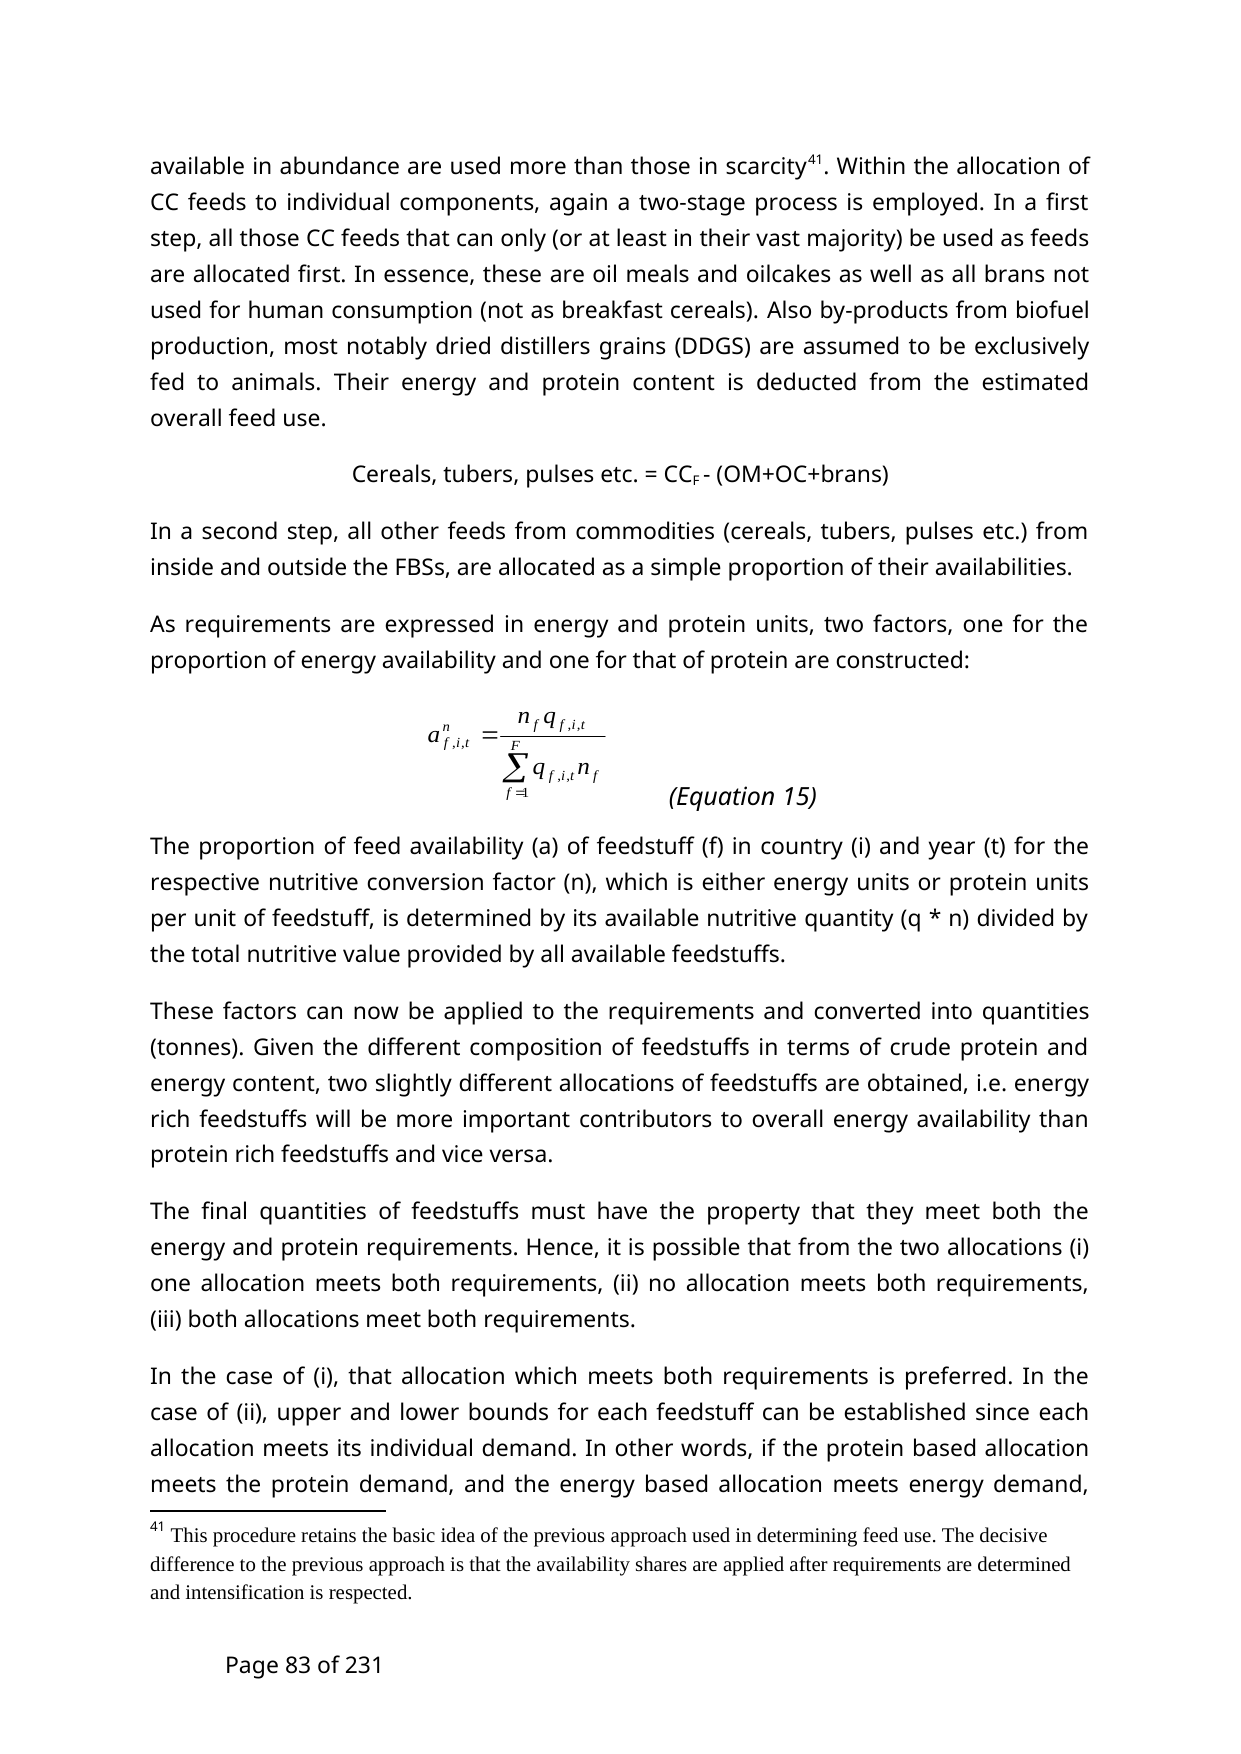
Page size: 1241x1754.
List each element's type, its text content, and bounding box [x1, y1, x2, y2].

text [150, 150, 1090, 433]
text These factors can now be applied to the requirements and converted into quantities (tonnes). Given the different composition of feedstuffs in terms of crude protein and energy content, two slightly different allocations of feedstuffs are obtained, i.e. energy rich feedstuffs will be more important contributors to overall energy availability than protein rich feedstuffs and vice versa. [150, 995, 1090, 1170]
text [150, 1360, 1090, 1499]
text As requirements are expressed in energy and protein units, two factors, one for the proportion of energy availability and one for that of protein are constructed: [150, 608, 1090, 675]
text The final quantities of feedstuffs must have the property that they meet both the energy and protein requirements. Hence, it is possible that from the two allocations (i) one allocation meets both requirements, (ii) no allocation meets both requirements, (iii) both allocations meet both requirements. [150, 1195, 1090, 1334]
text Cereals, tubers, pulses etc. = CCF - (OM+OC+brans) [150, 458, 1090, 489]
text In a second step, all other feeds from commodities (cereals, tubers, pulses etc.) from inside and outside the FBSs, are allocated as a simple proportion of their availabilities. [150, 515, 1090, 582]
text (Equation 15) [150, 701, 1090, 812]
text The proportion of feed availability (a) of feedstuff (f) in country (i) and year (t) for the respective nutritive conversion factor (n), which is either energy units or protein units per unit of feedstuff, is determined by its available nutritive quantity (q * n) divided by the total nutritive value provided by all available feedstuffs. [150, 830, 1090, 969]
